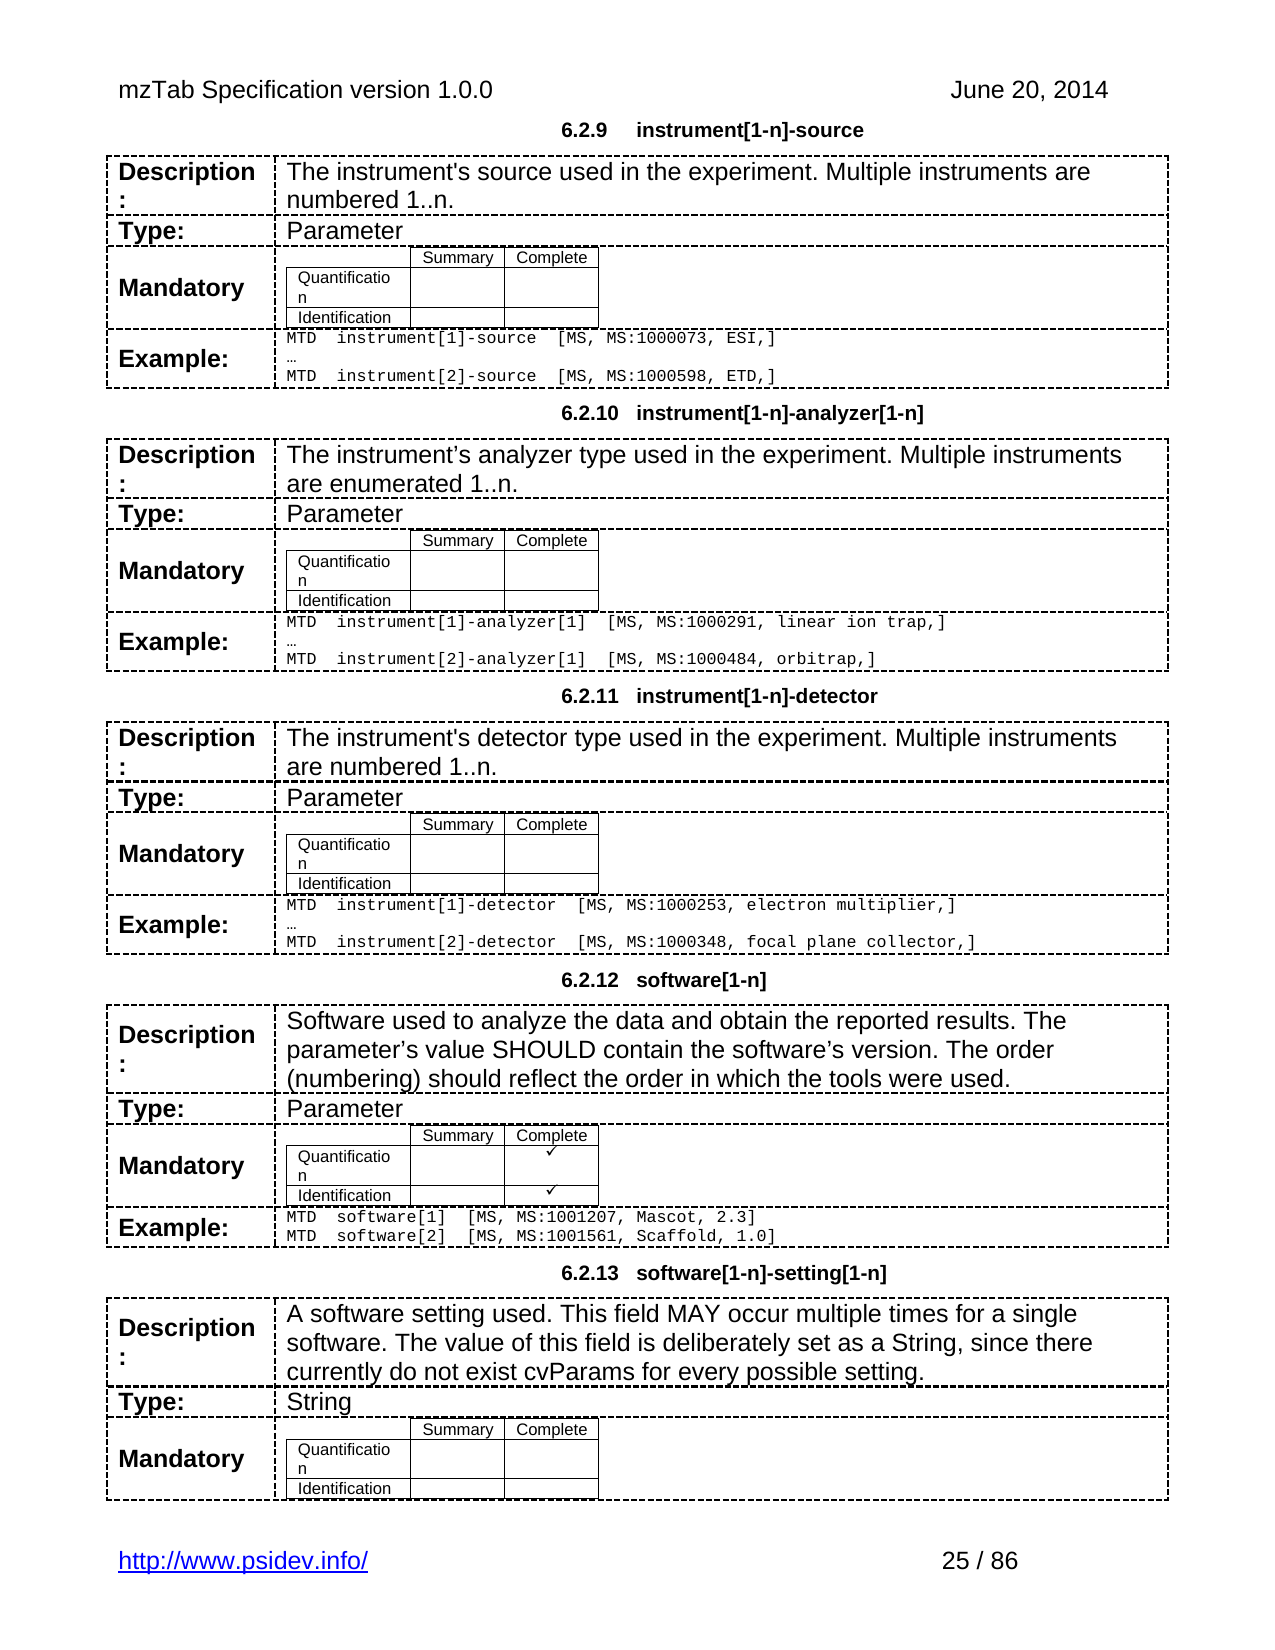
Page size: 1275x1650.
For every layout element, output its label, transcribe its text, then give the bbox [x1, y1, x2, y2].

table_cell Mandatory [107, 1416, 275, 1499]
table_cell [505, 1419, 598, 1439]
subtitle instrument[1-n]-source [561, 118, 1157, 142]
table_header A software setting used. This field MAY occur multiple times for a single software. The value of this field is deliberately set as a String, since there currently do not exist cvParams for every possible setting. [275, 1297, 1168, 1385]
subtitle software[1-n]-setting[1-n] [561, 1261, 1157, 1284]
table_cell [505, 591, 598, 610]
table_cell [275, 1123, 410, 1206]
table_cell Mandatory [107, 528, 275, 611]
table_cell [411, 835, 504, 873]
table_cell [411, 248, 504, 267]
table_cell [411, 308, 504, 327]
table_cell [505, 1440, 598, 1478]
table_cell [275, 1416, 410, 1499]
table_cell Example: [107, 611, 275, 670]
table_cell [411, 531, 504, 550]
table_cell Example: [107, 328, 275, 387]
table_cell [505, 531, 598, 550]
table_cell Mandatory [107, 1123, 275, 1206]
table_cell [505, 1479, 598, 1498]
table_cell Type: [107, 780, 275, 811]
table_header Description: [107, 155, 275, 214]
table_cell [411, 1479, 504, 1498]
table_cell [598, 1416, 1168, 1499]
table_cell [505, 551, 598, 590]
table_cell Example: [107, 894, 275, 953]
table_cell Parameter [275, 497, 1168, 528]
table_cell [411, 814, 504, 834]
table_cell [275, 245, 410, 328]
table_cell [411, 1186, 504, 1205]
table_cell [598, 245, 1168, 328]
table_cell [505, 835, 598, 873]
table_cell [411, 268, 504, 307]
table_cell Mandatory [107, 245, 275, 328]
table_cell [411, 1440, 504, 1478]
table_cell [505, 814, 598, 834]
table_cell [275, 528, 410, 611]
table_cell [505, 248, 598, 267]
table_cell Parameter [275, 214, 1168, 245]
table_header The instrument's detector type used in the experiment. Multiple instruments are numbered 1..n. [275, 721, 1168, 780]
table_cell [411, 1419, 504, 1439]
table_cell [505, 1126, 598, 1145]
table_cell [411, 874, 504, 893]
table_header The instrument’s analyzer type used in the experiment. Multiple instruments are enumerated 1..n. [275, 438, 1168, 497]
table_cell Type: [107, 497, 275, 528]
table_header Description: [107, 721, 275, 780]
table_cell String [275, 1385, 1168, 1416]
subtitle instrument[1-n]-detector [561, 684, 1157, 708]
table_cell Example: [107, 1206, 275, 1246]
table_cell [411, 551, 504, 590]
table_cell Parameter [275, 780, 1168, 811]
table_cell Type: [107, 1092, 275, 1123]
table_cell [505, 1186, 598, 1205]
table_cell [411, 1126, 504, 1145]
table_cell [505, 268, 598, 307]
table_cell [411, 591, 504, 610]
table_cell MTD instrument[1]-source [MS, MS:1000073, ESI,] … MTD instrument[2]-source [MS, MS:1000598, ETD,] [275, 328, 1168, 387]
table_cell [505, 874, 598, 893]
table_cell [411, 1146, 504, 1185]
table_cell Type: [107, 214, 275, 245]
table_cell [505, 1146, 598, 1185]
table_header Description: [107, 1004, 275, 1092]
subtitle instrument[1-n]-analyzer[1-n] [561, 401, 1157, 425]
table_cell [598, 1123, 1168, 1206]
table_cell MTD instrument[1]-analyzer[1] [MS, MS:1000291, linear ion trap,] … MTD instrument[2]-analyzer[1] [MS, MS:1000484, orbitrap,] [275, 611, 1168, 670]
table_header The instrument's source used in the experiment. Multiple instruments are numbered 1..n. [275, 155, 1168, 214]
table_cell [275, 811, 410, 894]
table_cell [505, 308, 598, 327]
table_header Description: [107, 438, 275, 497]
table_cell [598, 811, 1168, 894]
table_header Software used to analyze the data and obtain the reported results. The parameter’s value SHOULD contain the software’s version. The order (numbering) should reflect the order in which the tools were used. [275, 1004, 1168, 1092]
subtitle software[1-n] [561, 967, 1157, 991]
table_cell [598, 528, 1168, 611]
table_header Description: [107, 1297, 275, 1385]
table_cell Type: [107, 1385, 275, 1416]
table_cell Parameter [275, 1092, 1168, 1123]
table_cell MTD instrument[1]-detector [MS, MS:1000253, electron multiplier,] … MTD instrument[2]-detector [MS, MS:1000348, focal plane collector,] [275, 894, 1168, 953]
table_cell MTD software[1] [MS, MS:1001207, Mascot, 2.3] MTD software[2] [MS, MS:1001561, Scaffold, 1.0] [275, 1206, 1168, 1246]
table_cell Mandatory [107, 811, 275, 894]
